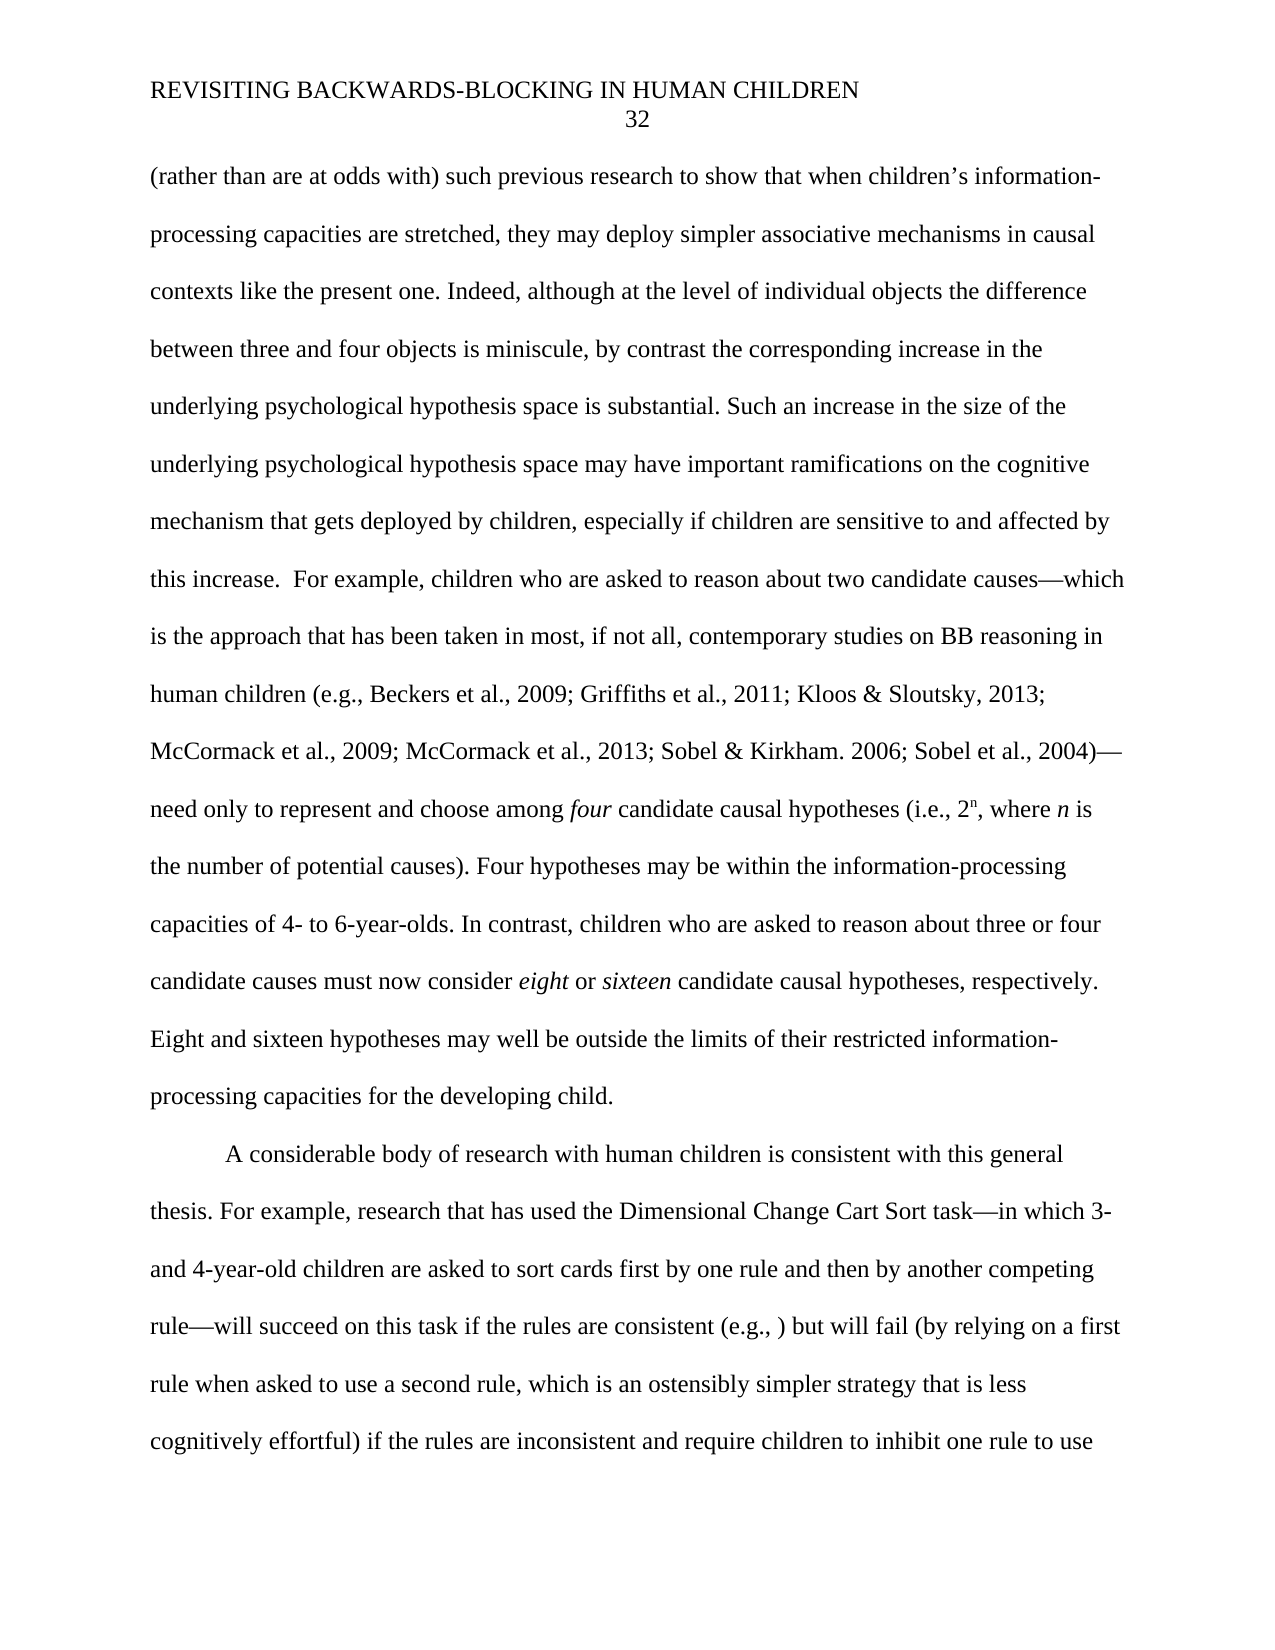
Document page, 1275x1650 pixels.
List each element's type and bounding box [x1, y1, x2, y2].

text [150, 161, 1125, 1110]
text [150, 1139, 1125, 1455]
